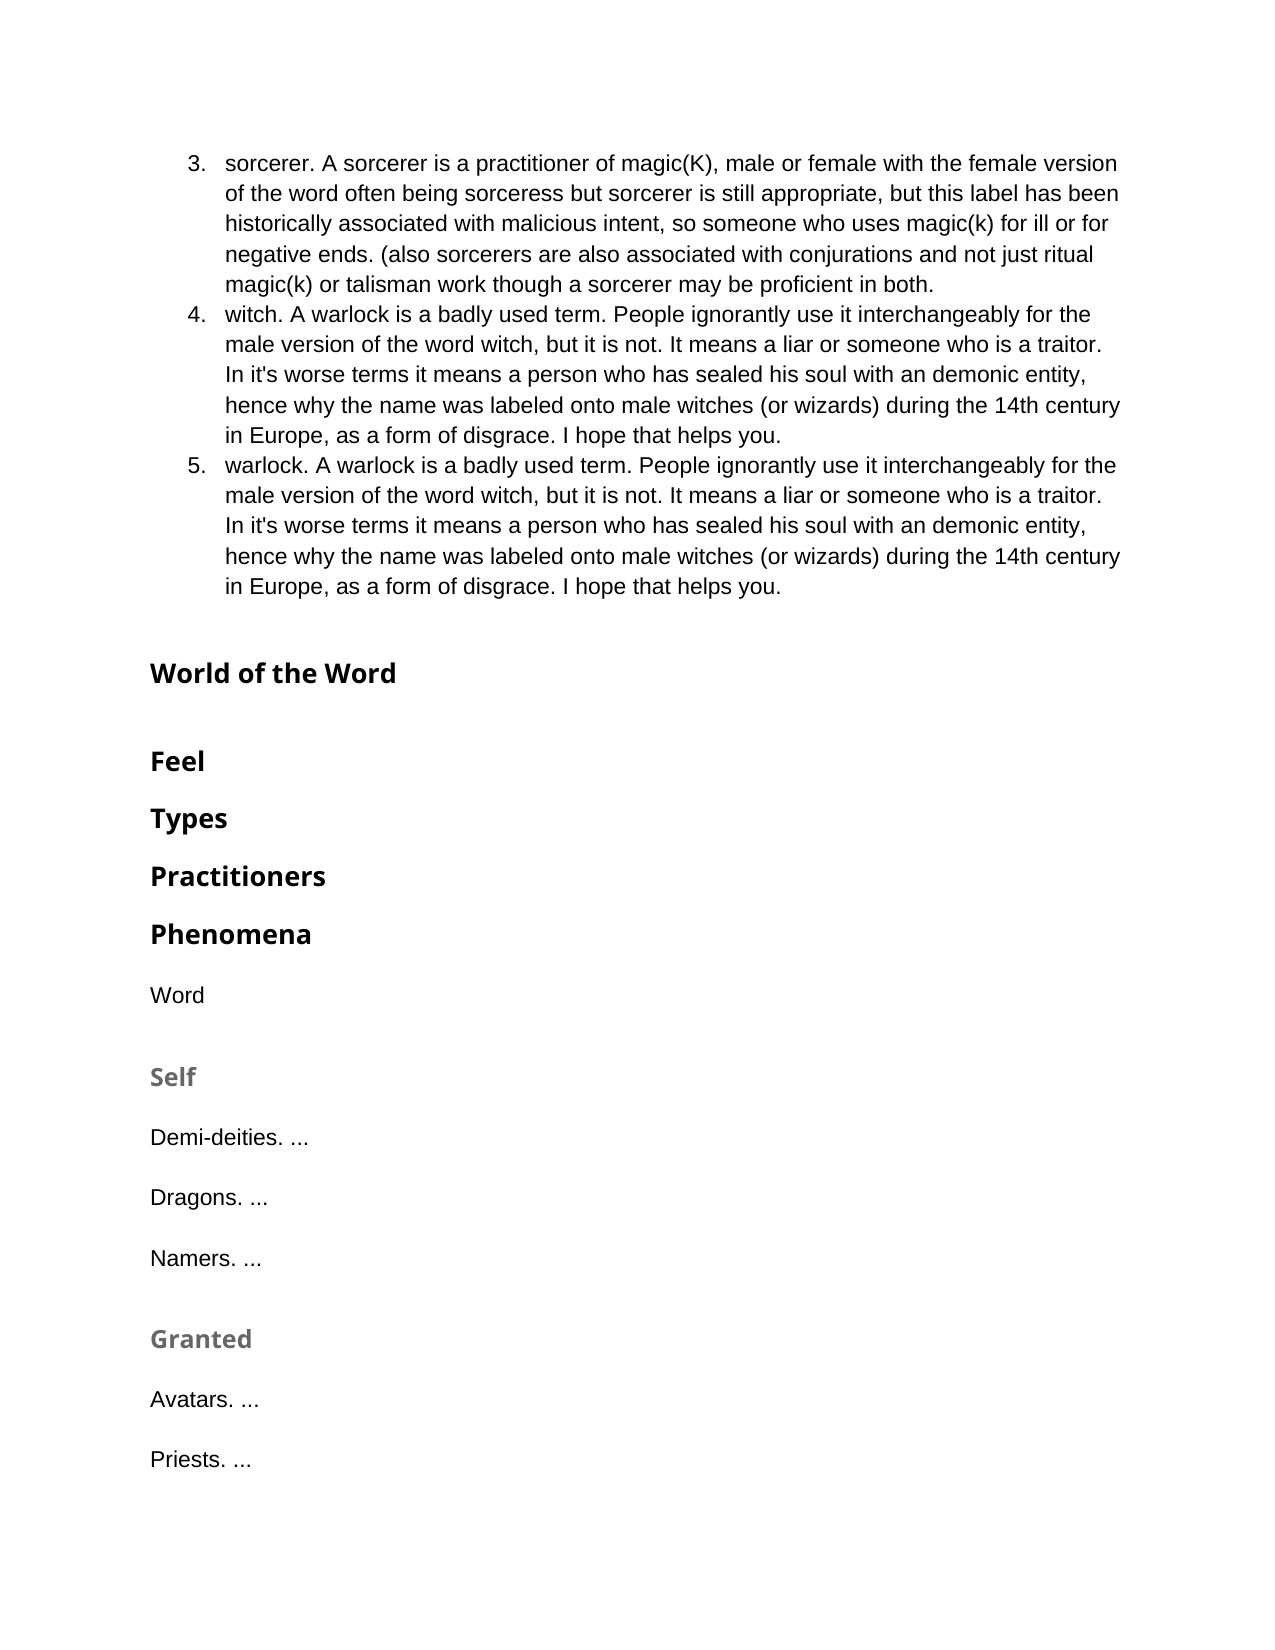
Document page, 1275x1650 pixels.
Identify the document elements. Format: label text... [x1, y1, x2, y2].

subtitle Feel [150, 742, 1125, 779]
text Dragons. ... [150, 1184, 1125, 1210]
subtitle Granted [150, 1322, 1125, 1356]
subtitle Practitioners [150, 857, 1125, 894]
subtitle Phenomena [150, 915, 1125, 952]
subtitle World of the Word [150, 654, 1125, 691]
list warlock. A warlock is a badly used term. People ignorantly use it interchangeably for the male version of the word witch, but it is not. It means a liar or someone who is a traitor. In it's worse terms it means a person who has sealed his soul with an demonic entity, hence why the name was labeled onto male witches (or wizards) during the 14th century in Europe, as a form of disgrace. I hope that helps you. [187, 452, 1125, 599]
list witch. A warlock is a badly used term. People ignorantly use it interchangeably for the male version of the word witch, but it is not. It means a liar or someone who is a traitor. In it's worse terms it means a person who has sealed his soul with an demonic entity, hence why the name was labeled onto male witches (or wizards) during the 14th century in Europe, as a form of disgrace. I hope that helps you. [187, 301, 1125, 448]
text Avatars. ... [150, 1386, 1125, 1412]
subtitle Self [150, 1059, 1125, 1093]
text Word [150, 982, 1125, 1009]
text Namers. ... [150, 1244, 1125, 1271]
list sorcerer. A sorcerer is a practitioner of magic(K), male or female with the female version of the word often being sorceress but sorcerer is still appropriate, but this label has been historically associated with malicious intent, so someone who uses magic(k) for ill or for negative ends. (also sorcerers are also associated with conjurations and not just ritual magic(k) or talisman work though a sorcerer may be proficient in both. [187, 150, 1125, 297]
subtitle Types [150, 800, 1125, 837]
text Demi-deities. ... [150, 1124, 1125, 1150]
text Priests. ... [150, 1446, 1125, 1473]
